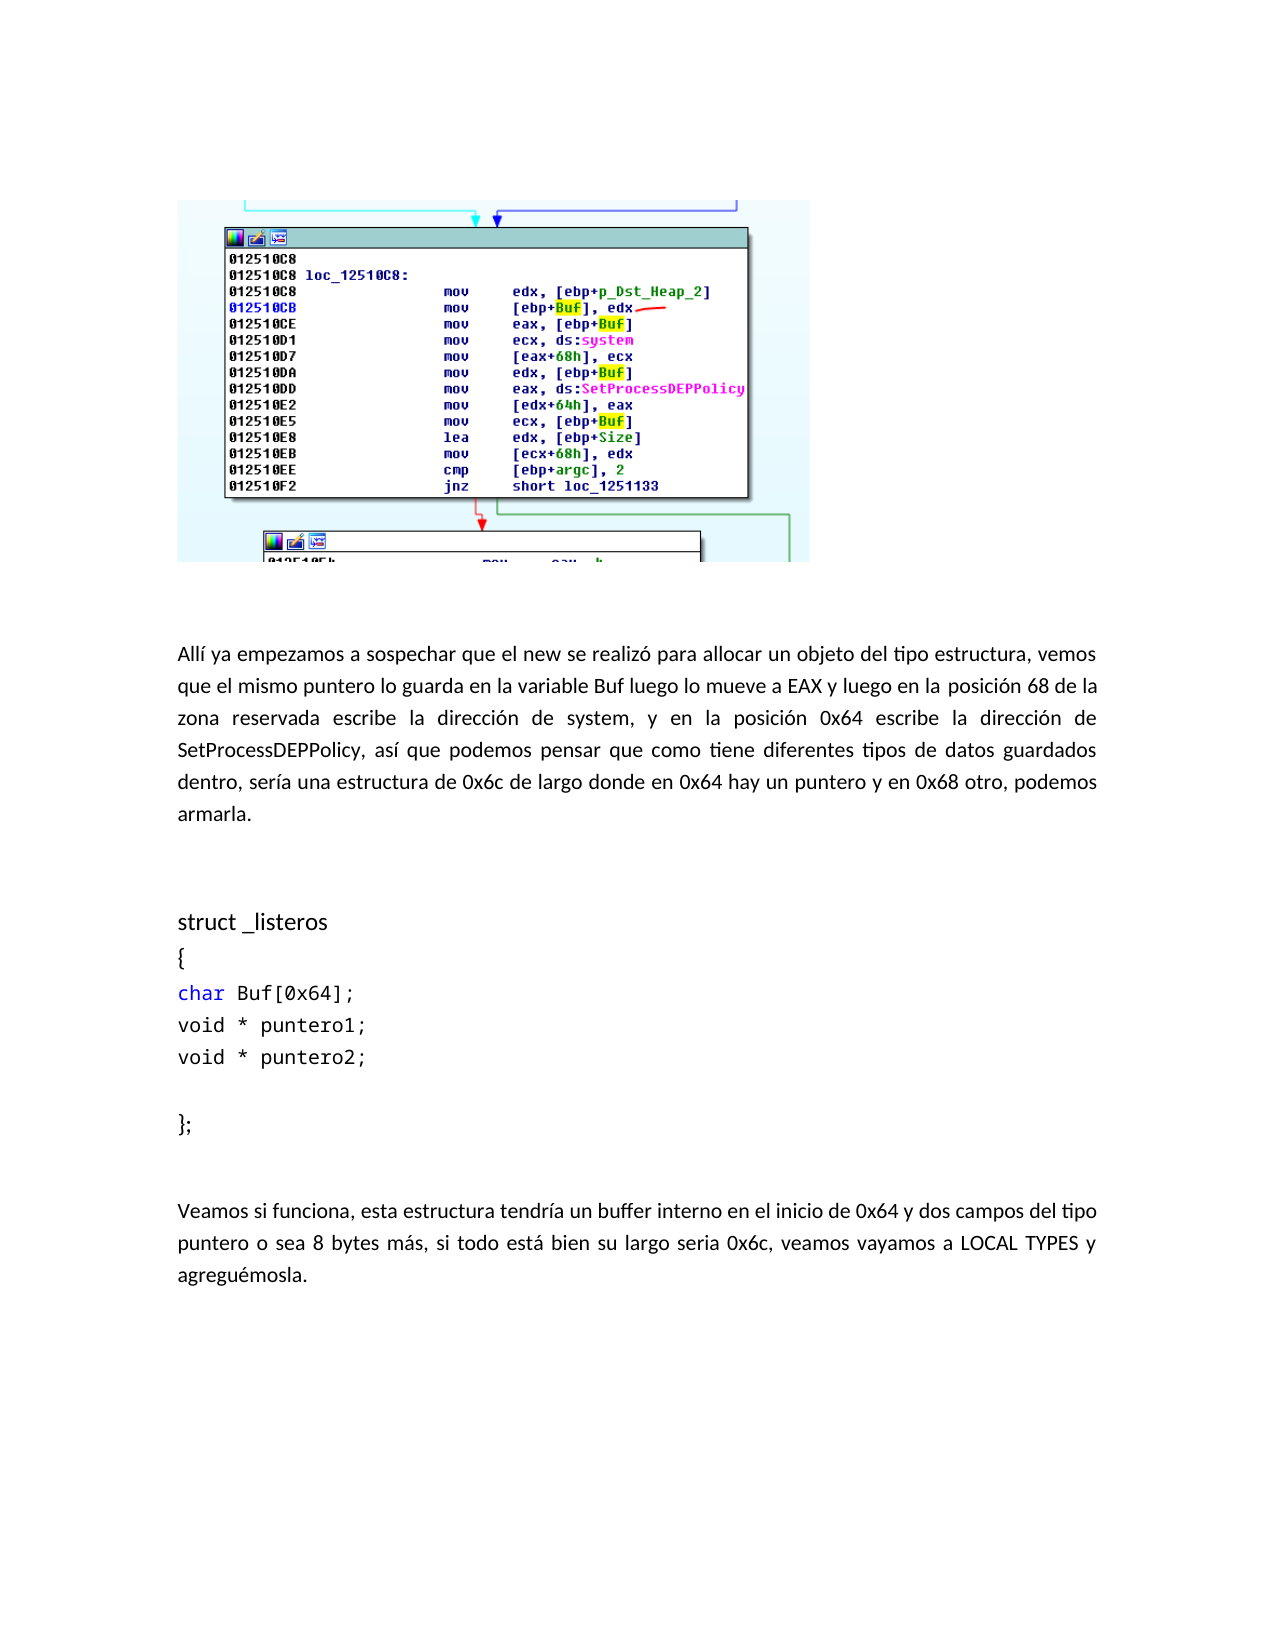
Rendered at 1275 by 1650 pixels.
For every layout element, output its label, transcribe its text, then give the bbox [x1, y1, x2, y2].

text { [177, 942, 1098, 973]
text char Buf[0x64]; [177, 979, 1098, 1006]
text }; [177, 1108, 1098, 1139]
text void * puntero2; [177, 1043, 1098, 1071]
text Veamos si funciona, esta estructura tendría un buffer interno en el inicio de 0x64 y dos campos del tipo puntero o sea 8 bytes más, si todo está bien su largo seria 0x6c, veamos vayamos a LOCAL TYPES y agreguémosla. [177, 1197, 1098, 1288]
text void * puntero1; [177, 1011, 1098, 1038]
text Allí ya empezamos a sospechar que el new se realizó para allocar un objeto del tipo estructura, vemos que el mismo puntero lo guarda en la variable Buf luego lo mueve a EAX y luego en la posición 68 de la zona reservada escribe la dirección de system, y en la posición 0x64 escribe la dirección de SetProcessDEPPolicy, así que podemos pensar que como tiene diferentes tipos de datos guardados dentro, sería una estructura de 0x6c de largo donde en 0x64 hay un puntero y en 0x68 otro, podemos armarla. [177, 640, 1098, 827]
picture [177, 200, 810, 562]
text struct _listeros [177, 906, 1098, 936]
